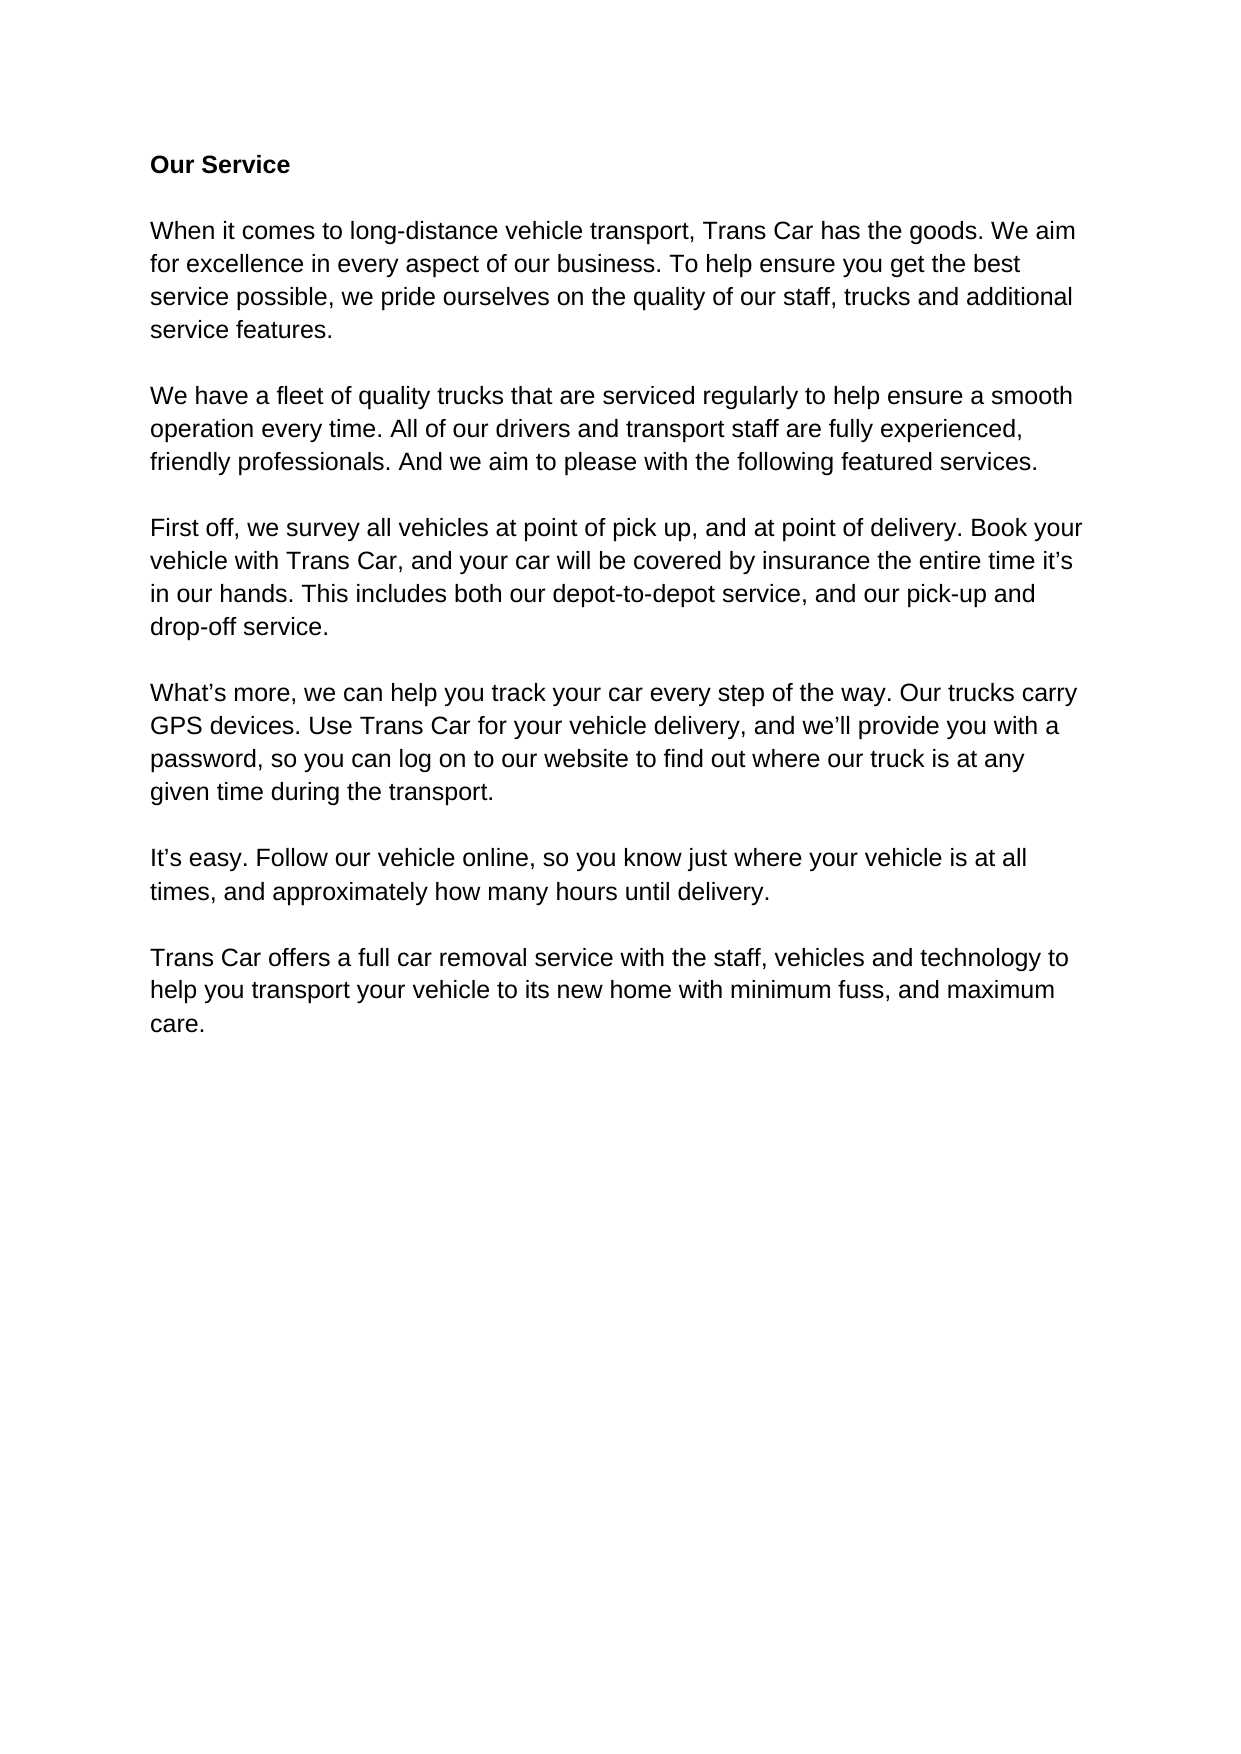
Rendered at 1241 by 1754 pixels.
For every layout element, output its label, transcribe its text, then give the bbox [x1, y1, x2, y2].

text First off, we survey all vehicles at point of pick up, and at point of delivery. Book your vehicle with Trans Car, and your car will be covered by insurance the entire time it’s in our hands. This includes both our depot-to-depot service, and our pick-up and drop-off service. [150, 513, 1090, 641]
text We have a fleet of quality trucks that are serviced regularly to help ensure a smooth operation every time. All of our drivers and transport staff are fully experienced, friendly professionals. And we aim to please with the following featured services. [150, 381, 1090, 476]
text When it comes to long-distance vehicle transport, Trans Car has the goods. We aim for excellence in every aspect of our business. To help ensure you get the best service possible, we pride ourselves on the quality of our staff, trucks and additional service features. [150, 216, 1090, 344]
text Trans Car offers a full car removal service with the staff, vehicles and technology to help you transport your vehicle to its new home with minimum fuss, and maximum care. [150, 942, 1090, 1037]
text What’s more, we can help you track your car every step of the way. Our trucks carry GPS devices. Use Trans Car for your vehicle delivery, and we’ll provide you with a password, so you can log on to our website to find out where our truck is at any given time during the transport. [150, 678, 1090, 806]
text It’s easy. Follow our vehicle online, so you know just where your vehicle is at all times, and approximately how many hours until delivery. [150, 843, 1090, 905]
text Our Service [150, 150, 1090, 179]
